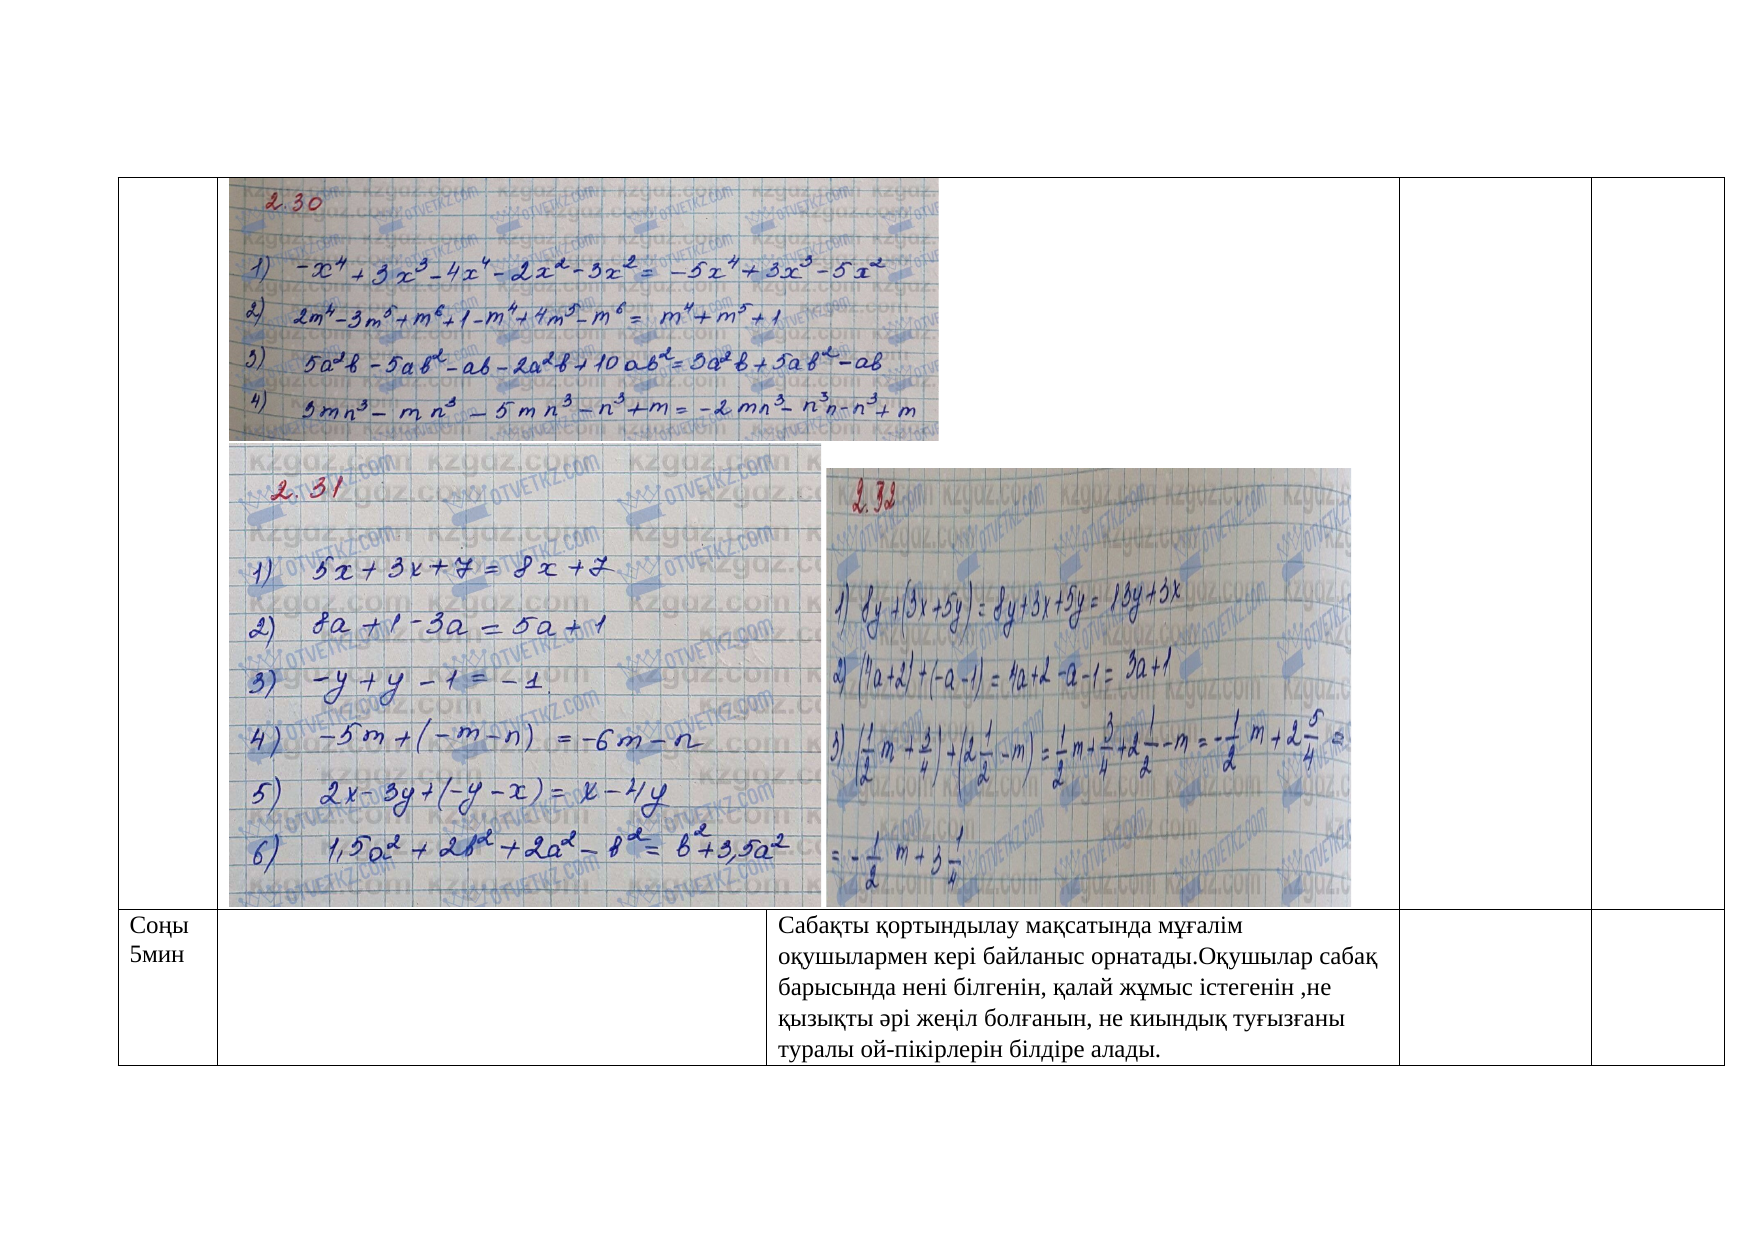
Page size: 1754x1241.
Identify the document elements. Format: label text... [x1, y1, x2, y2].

table_cell [218, 910, 766, 1065]
table_cell Соңы 5мин [119, 910, 217, 1065]
picture [229, 178, 939, 441]
table_cell [1592, 910, 1724, 1065]
table_cell Сабақты қортындылау мақсатында мұғалім оқушылармен кері байланыс орнатады.Оқушылар сабақ барысында нені білгенін, қалай жұмыс істегенін ,не қызықты әрі жеңіл болғанын, не киындық туғызғаны туралы ой-пікірлерін білдіре алады. [767, 910, 1399, 1065]
picture [826, 468, 1352, 907]
table_cell Оқулықпен жұмыс [218, 178, 1399, 909]
table_cell [1400, 910, 1591, 1065]
picture [229, 443, 822, 907]
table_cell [1400, 178, 1591, 909]
table_cell [119, 178, 217, 909]
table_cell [1592, 178, 1724, 909]
